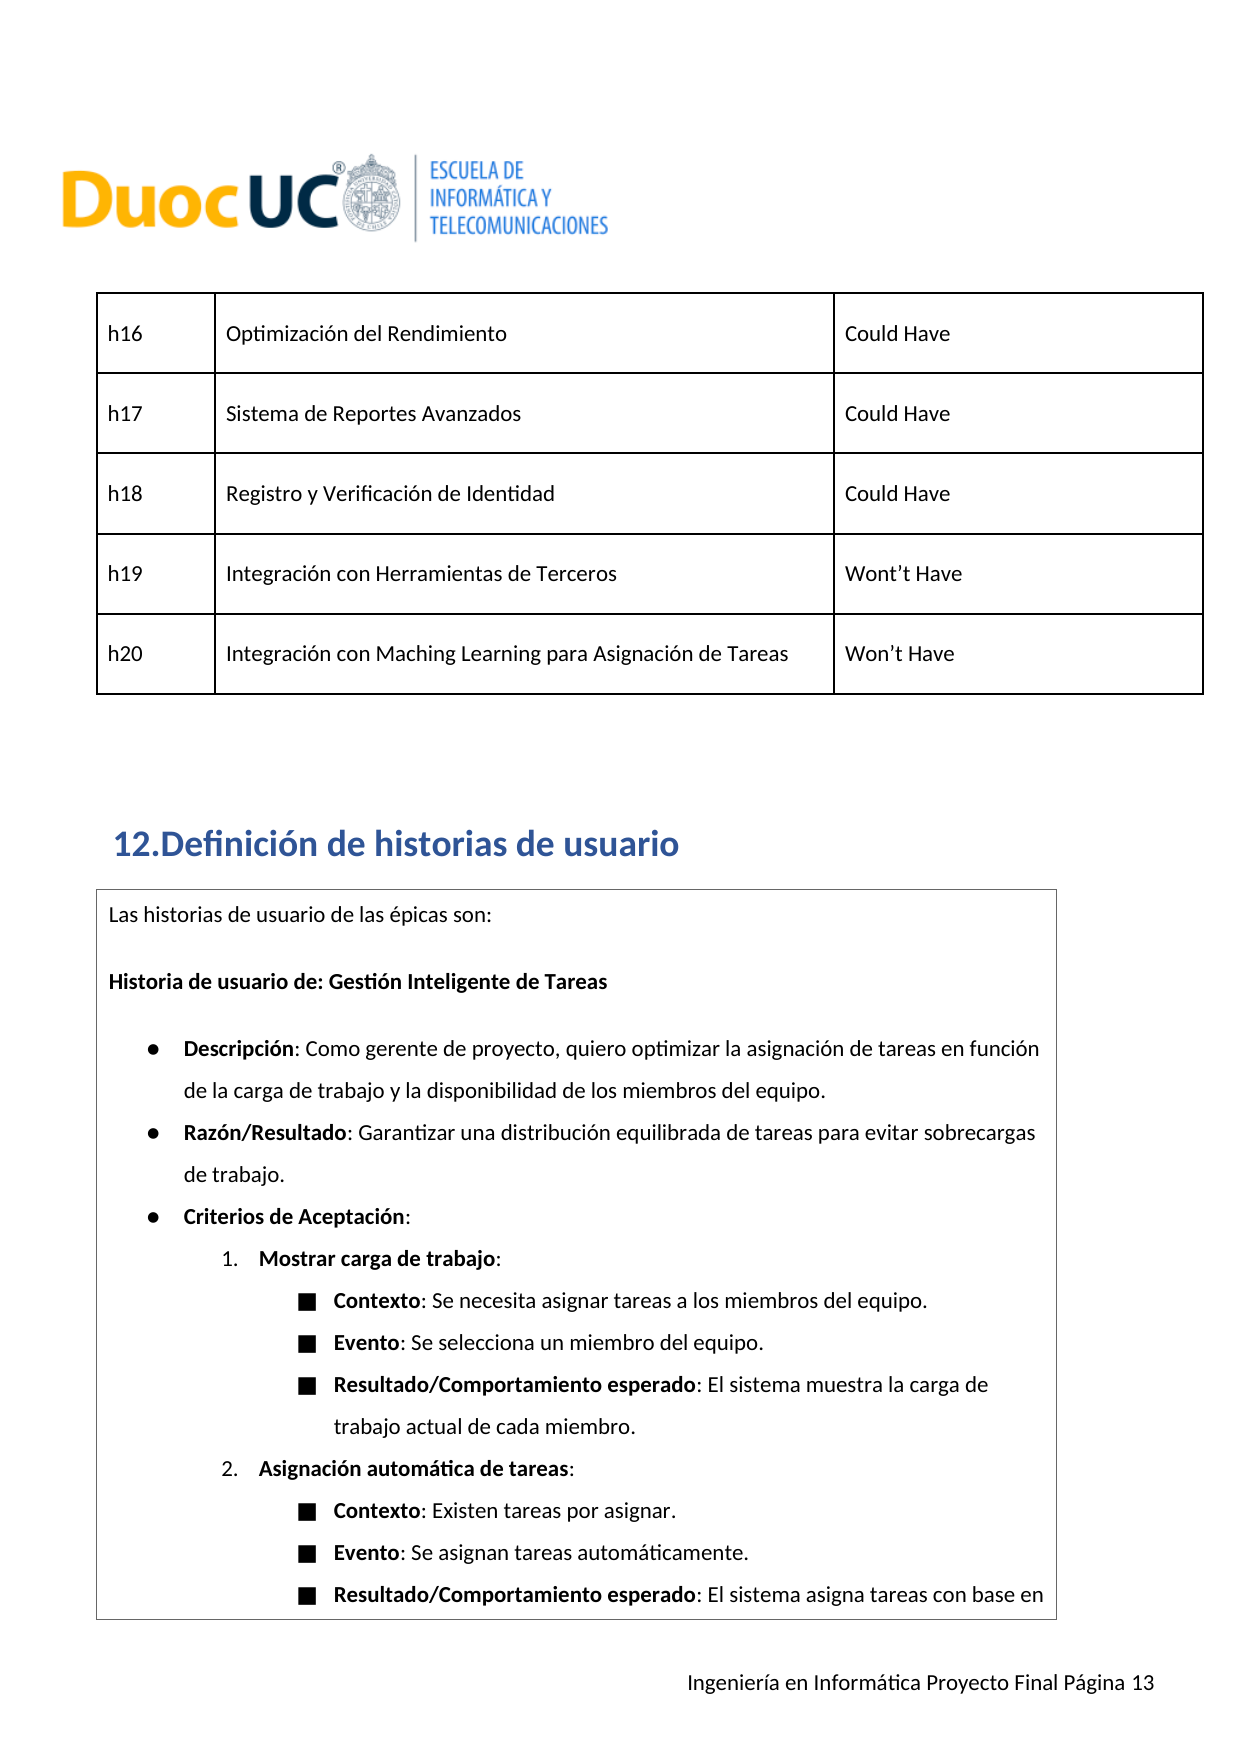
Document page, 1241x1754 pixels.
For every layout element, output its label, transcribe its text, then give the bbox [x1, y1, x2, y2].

table_cell h18 [98, 454, 214, 532]
table_cell h20 [98, 615, 214, 693]
table_cell Won’t Have [835, 615, 1202, 693]
table_cell Sistema de Reportes Avanzados [216, 374, 833, 452]
table_cell Wont’t Have [835, 535, 1202, 612]
table_cell Optimización del Rendimiento [216, 294, 833, 372]
table_cell Could Have [835, 374, 1202, 452]
table_cell Registro y Verificación de Identidad [216, 454, 833, 532]
table_cell h17 [98, 374, 214, 452]
picture [37, 103, 625, 292]
table_cell h19 [98, 535, 214, 612]
table_cell Could Have [835, 454, 1202, 532]
table_cell Integración con Maching Learning para Asignación de Tareas [216, 615, 833, 693]
table_cell Integración con Herramientas de Terceros [216, 535, 833, 612]
table_cell Could Have [835, 294, 1202, 372]
text 12.Definición de historias de usuario [112, 820, 1203, 866]
table_cell h16 [98, 294, 214, 372]
